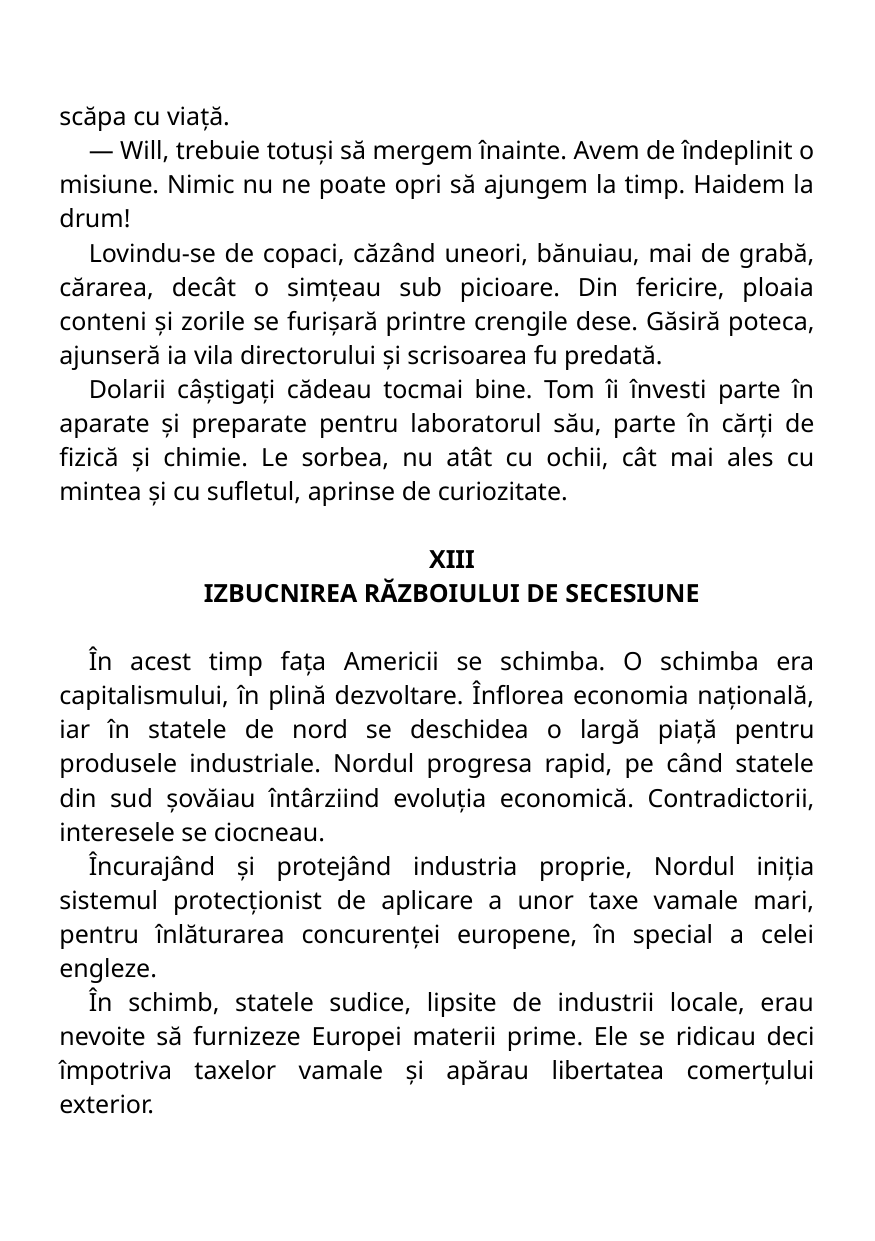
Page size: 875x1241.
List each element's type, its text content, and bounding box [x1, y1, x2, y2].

text — Will, trebuie totuşi să mergem înainte. Avem de îndeplinit o misiune. Nimic nu ne poate opri să ajungem la timp. Haidem la drum! [59, 133, 815, 235]
text Încurajând şi protejând industria proprie, Nordul iniţia sistemul protecţionist de aplicare a unor taxe vamale mari, pentru înlăturarea concurenţei europene, în special a celei engleze. [59, 848, 815, 984]
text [59, 99, 815, 133]
text Dolarii câştigaţi cădeau tocmai bine. Tom îi învesti parte în aparate şi preparate pentru laboratorul său, parte în cărţi de fizică şi chimie. Le sorbea, nu atât cu ochii, cât mai ales cu mintea şi cu sufletul, aprinse de curiozitate. [59, 371, 815, 508]
text Lovindu-se de copaci, căzând uneori, bănuiau, mai de grabă, cărarea, decât o simţeau sub picioare. Din fericire, ploaia conteni şi zorile se furişară printre crengile dese. Găsiră poteca, ajunseră ia vila directorului şi scrisoarea fu predată. [59, 235, 815, 371]
text În schimb, statele sudice, lipsite de industrii locale, erau nevoite să furnizeze Europei materii prime. Ele se ridicau deci împotriva taxelor vamale şi apărau libertatea comerţului exterior. [59, 984, 815, 1121]
text XIII [59, 542, 815, 576]
text În acest timp faţa Americii se schimba. O schimba era capitalismului, în plină dezvoltare. Înflorea economia naţională, iar în statele de nord se deschidea o largă piaţă pentru produsele industriale. Nordul progresa rapid, pe când statele din sud şovăiau întârziind evoluţia economică. Contradictorii, interesele se ciocneau. [59, 644, 815, 848]
text IZBUCNIREA RĂZBOIULUI DE SECESIUNE [59, 576, 815, 610]
